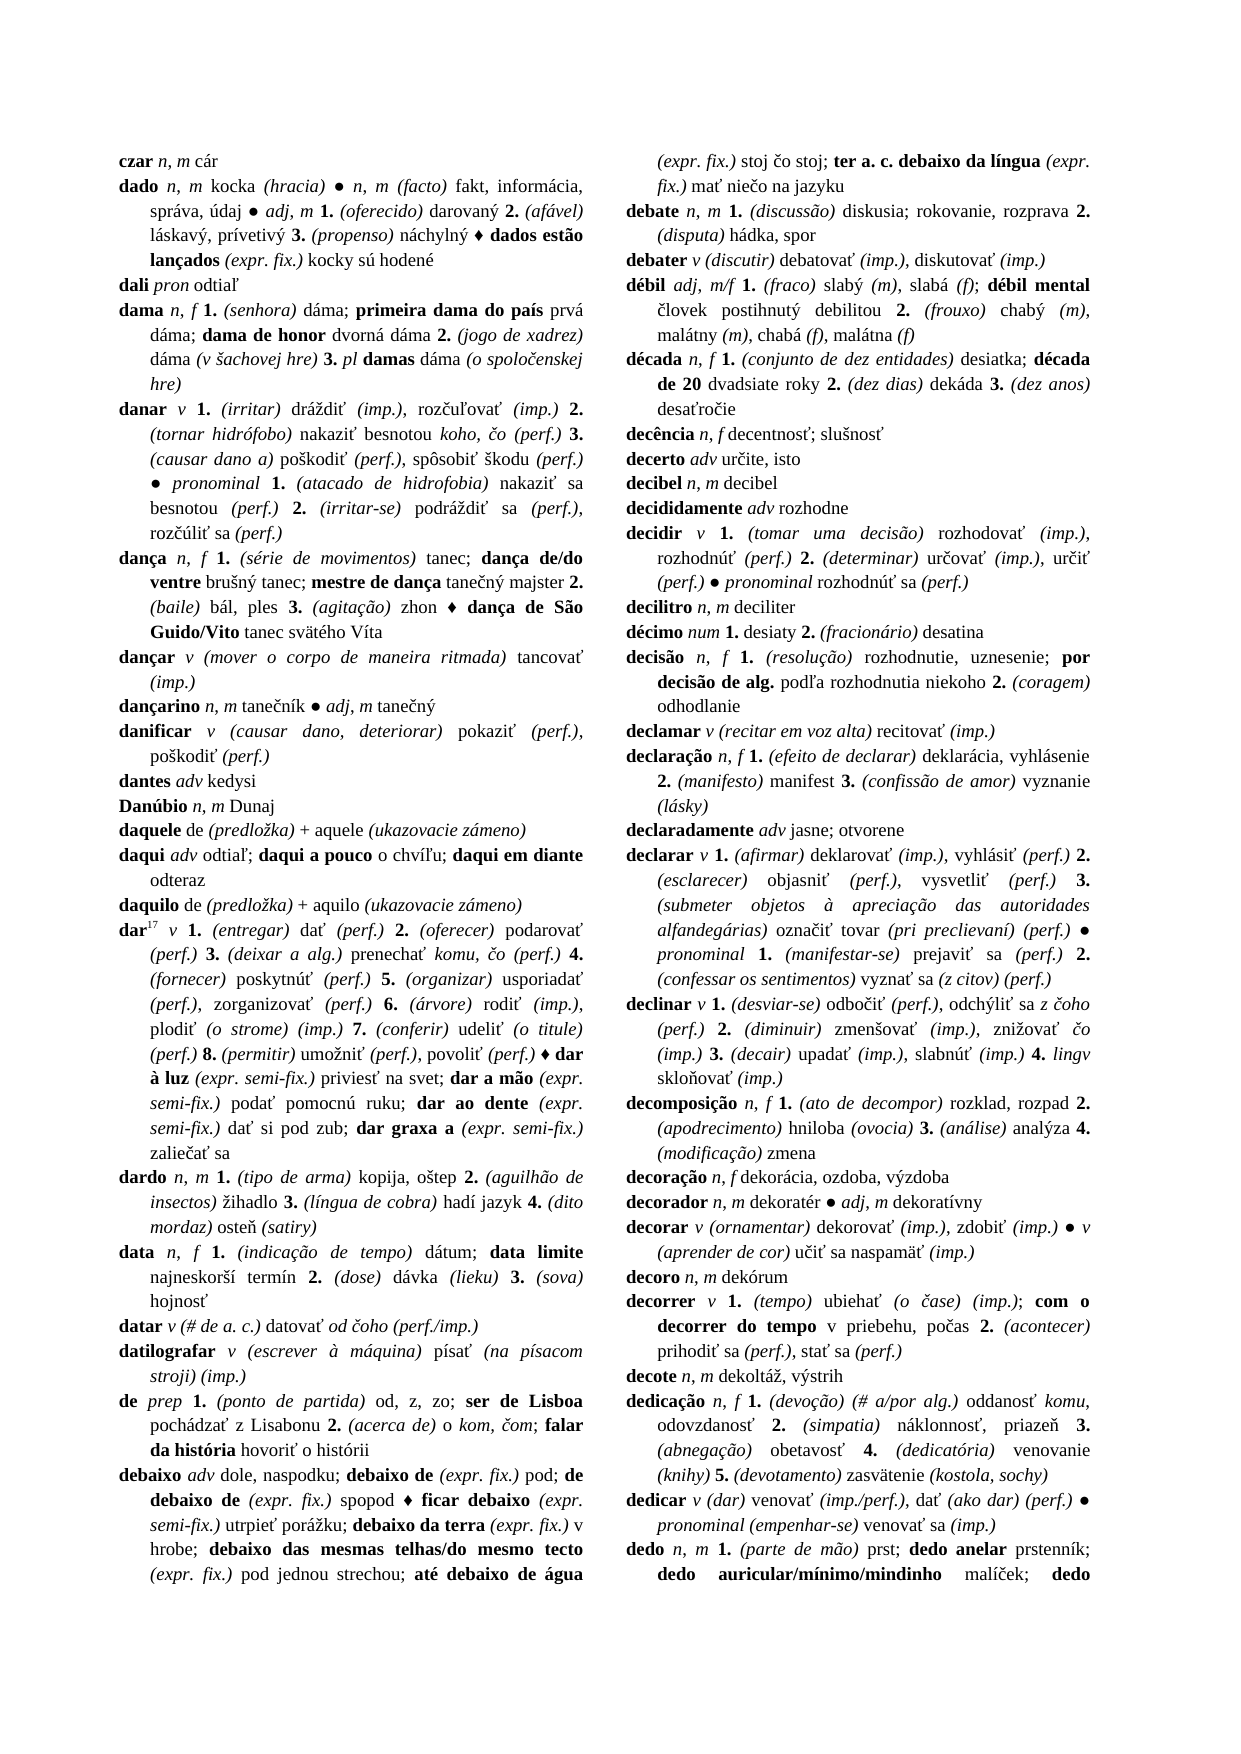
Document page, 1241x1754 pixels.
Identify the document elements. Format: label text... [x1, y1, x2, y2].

text dedicação n, f 1. (devoção) (# a/por alg.) oddanosť komu, odovzdanosť 2. (simpatia) náklonnosť, priazeň 3. (abnegação) obetavosť 4. (dedicatória) venovanie (knihy) 5. (devotamento) zasvätenie (kostola, sochy) [626, 1389, 1090, 1486]
text datar v (# de a. c.) datovať od čoho (perf./imp.) [119, 1315, 583, 1337]
text data n, f 1. (indicação de tempo) dátum; data limite najneskorší termín 2. (dose) dávka (lieku) 3. (sova) hojnosť [119, 1241, 583, 1312]
text decerto adv určite, isto [626, 447, 1090, 469]
text Danúbio n, m Dunaj [119, 794, 583, 816]
text decoro n, m dekórum [626, 1266, 1090, 1287]
text dali pron odtiaľ [119, 274, 583, 296]
text dado n, m kocka (hracia) ● n, m (facto) fakt, informácia, správa, údaj ● adj, m 1. (oferecido) darovaný 2. (afável) láskavý, prívetivý 3. (propenso) náchylný ♦ dados estão lançados (expr. fix.) kocky sú hodené [119, 175, 583, 271]
text decibel n, m decibel [626, 472, 1090, 494]
text declaradamente adv jasne; otvorene [626, 819, 1090, 841]
text datilografar v (escrever à máquina) písať (na písacom stroji) (imp.) [119, 1340, 583, 1386]
text debaixo adv dole, naspodku; debaixo de (expr. fix.) pod; de debaixo de (expr. fix.) spopod ♦ ficar debaixo (expr. semi-fix.) utrpieť porážku; debaixo da terra (expr. fix.) v hrobe; debaixo das mesmas telhas/do mesmo tecto (expr. fix.) pod jednou strechou; até debaixo de água (expr. fix.) stoj čo stoj; ter a. c. debaixo da língua (expr. fix.) mať niečo na jazyku [119, 1464, 583, 1585]
text dardo n, m 1. (tipo de arma) kopija, oštep 2. (aguilhão de insectos) žihadlo 3. (língua de cobra) hadí jazyk 4. (dito mordaz) osteň (satiry) [119, 1166, 583, 1238]
text dantes adv kedysi [119, 770, 583, 791]
text decoração n, f dekorácia, ozdoba, výzdoba [626, 1166, 1090, 1188]
text debater v (discutir) debatovať (imp.), diskutovať (imp.) [626, 249, 1090, 271]
text declamar v (recitar em voz alta) recitovať (imp.) [626, 720, 1090, 742]
text daquilo de (predložka) + aquilo (ukazovacie zámeno) [119, 894, 583, 915]
text decote n, m dekoltáž, výstrih [626, 1365, 1090, 1386]
text decorar v (ornamentar) dekorovať (imp.), zdobiť (imp.) ● v (aprender de cor) učiť sa naspamäť (imp.) [626, 1216, 1090, 1262]
text declinar v 1. (desviar-se) odbočiť (perf.), odchýliť sa z čoho (perf.) 2. (diminuir) zmenšovať (imp.), znižovať čo (imp.) 3. (decair) upadať (imp.), slabnúť (imp.) 4. lingv skloňovať (imp.) [626, 993, 1090, 1089]
text dar17 v 1. (entregar) dať (perf.) 2. (oferecer) podarovať (perf.) 3. (deixar a alg.) prenechať komu, čo (perf.) 4. (fornecer) poskytnúť (perf.) 5. (organizar) usporiadať (perf.), zorganizovať (perf.) 6. (árvore) rodiť (imp.), plodiť (o strome) (imp.) 7. (conferir) udeliť (o titule) (perf.) 8. (permitir) umožniť (perf.), povoliť (perf.) ♦ dar à luz (expr. semi-fix.) priviesť na svet; dar a mão (expr. semi-fix.) podať pomocnú ruku; dar ao dente (expr. semi-fix.) dať si pod zub; dar graxa a (expr. semi-fix.) zaliečať sa [119, 918, 583, 1163]
text declarar v 1. (afirmar) deklarovať (imp.), vyhlásiť (perf.) 2. (esclarecer) objasniť (perf.), vysvetliť (perf.) 3. (submeter objetos à apreciação das autoridades alfandegárias) označiť tovar (pri preclievaní) (perf.) ● pronominal 1. (manifestar-se) prejaviť sa (perf.) 2. (confessar os sentimentos) vyznať sa (z citov) (perf.) [626, 844, 1090, 990]
text czar n, m cár [119, 150, 583, 172]
text decência n, f decentnosť; slušnosť [626, 423, 1090, 444]
text declaração n, f 1. (efeito de declarar) deklarácia, vyhlásenie 2. (manifesto) manifest 3. (confissão de amor) vyznanie (lásky) [626, 745, 1090, 816]
text débil adj, m/f 1. (fraco) slabý (m), slabá (f); débil mental človek postihnutý debilitou 2. (frouxo) chabý (m), malátny (m), chabá (f), malátna (f) [626, 274, 1090, 345]
text decorrer v 1. (tempo) ubiehať (o čase) (imp.); com o decorrer do tempo v priebehu, počas 2. (acontecer) prihodiť sa (perf.), stať sa (perf.) [626, 1290, 1090, 1362]
text dedicar v (dar) venovať (imp./perf.), dať (ako dar) (perf.) ● pronominal (empenhar-se) venovať sa (imp.) [626, 1489, 1090, 1535]
text dama n, f 1. (senhora) dáma; primeira dama do país prvá dáma; dama de honor dvorná dáma 2. (jogo de xadrez) dáma (v šachovej hre) 3. pl damas dáma (o spoločenskej hre) [119, 299, 583, 395]
text decilitro n, m deciliter [626, 596, 1090, 618]
text décimo num 1. desiaty 2. (fracionário) desatina [626, 621, 1090, 643]
text dançar v (mover o corpo de maneira ritmada) tancovať (imp.) [119, 646, 583, 692]
text de prep 1. (ponto de partida) od, z, zo; ser de Lisboa pochádzať z Lisabonu 2. (acerca de) o kom, čom; falar da história hovoriť o histórii [119, 1389, 583, 1461]
text debate n, m 1. (discussão) diskusia; rokovanie, rozprava 2. (disputa) hádka, spor [626, 199, 1090, 246]
text década n, f 1. (conjunto de dez entidades) desiatka; década de 20 dvadsiate roky 2. (dez dias) dekáda 3. (dez anos) desaťročie [626, 348, 1090, 419]
text daquele de (predložka) + aquele (ukazovacie zámeno) [119, 819, 583, 841]
text decomposição n, f 1. (ato de decompor) rozklad, rozpad 2. (apodrecimento) hniloba (ovocia) 3. (análise) analýza 4. (modificação) zmena [626, 1092, 1090, 1163]
text dança n, f 1. (série de movimentos) tanec; dança de/do ventre brušný tanec; mestre de dança tanečný majster 2. (baile) bál, ples 3. (agitação) zhon ♦ dança de São Guido/Vito tanec svätého Víta [119, 547, 583, 643]
text decidir v 1. (tomar uma decisão) rozhodovať (imp.), rozhodnúť (perf.) 2. (determinar) určovať (imp.), určiť (perf.) ● pronominal rozhodnúť sa (perf.) [626, 522, 1090, 593]
text danificar v (causar dano, deteriorar) pokaziť (perf.), poškodiť (perf.) [119, 720, 583, 767]
text decorador n, m dekoratér ● adj, m dekoratívny [626, 1191, 1090, 1213]
text decisão n, f 1. (resolução) rozhodnutie, uznesenie; por decisão de alg. podľa rozhodnutia niekoho 2. (coragem) odhodlanie [626, 646, 1090, 717]
text danar v 1. (irritar) dráždiť (imp.), rozčuľovať (imp.) 2. (tornar hidrófobo) nakaziť besnotou koho, čo (perf.) 3. (causar dano a) poškodiť (perf.), spôsobiť škodu (perf.) ● pronominal 1. (atacado de hidrofobia) nakaziť sa besnotou (perf.) 2. (irritar-se) podráždiť sa (perf.), rozčúliť sa (perf.) [119, 398, 583, 543]
text daqui adv odtiaľ; daqui a pouco o chvíľu; daqui em diante odteraz [119, 844, 583, 891]
text dançarino n, m tanečník ● adj, m tanečný [119, 695, 583, 717]
text decididamente adv rozhodne [626, 497, 1090, 519]
